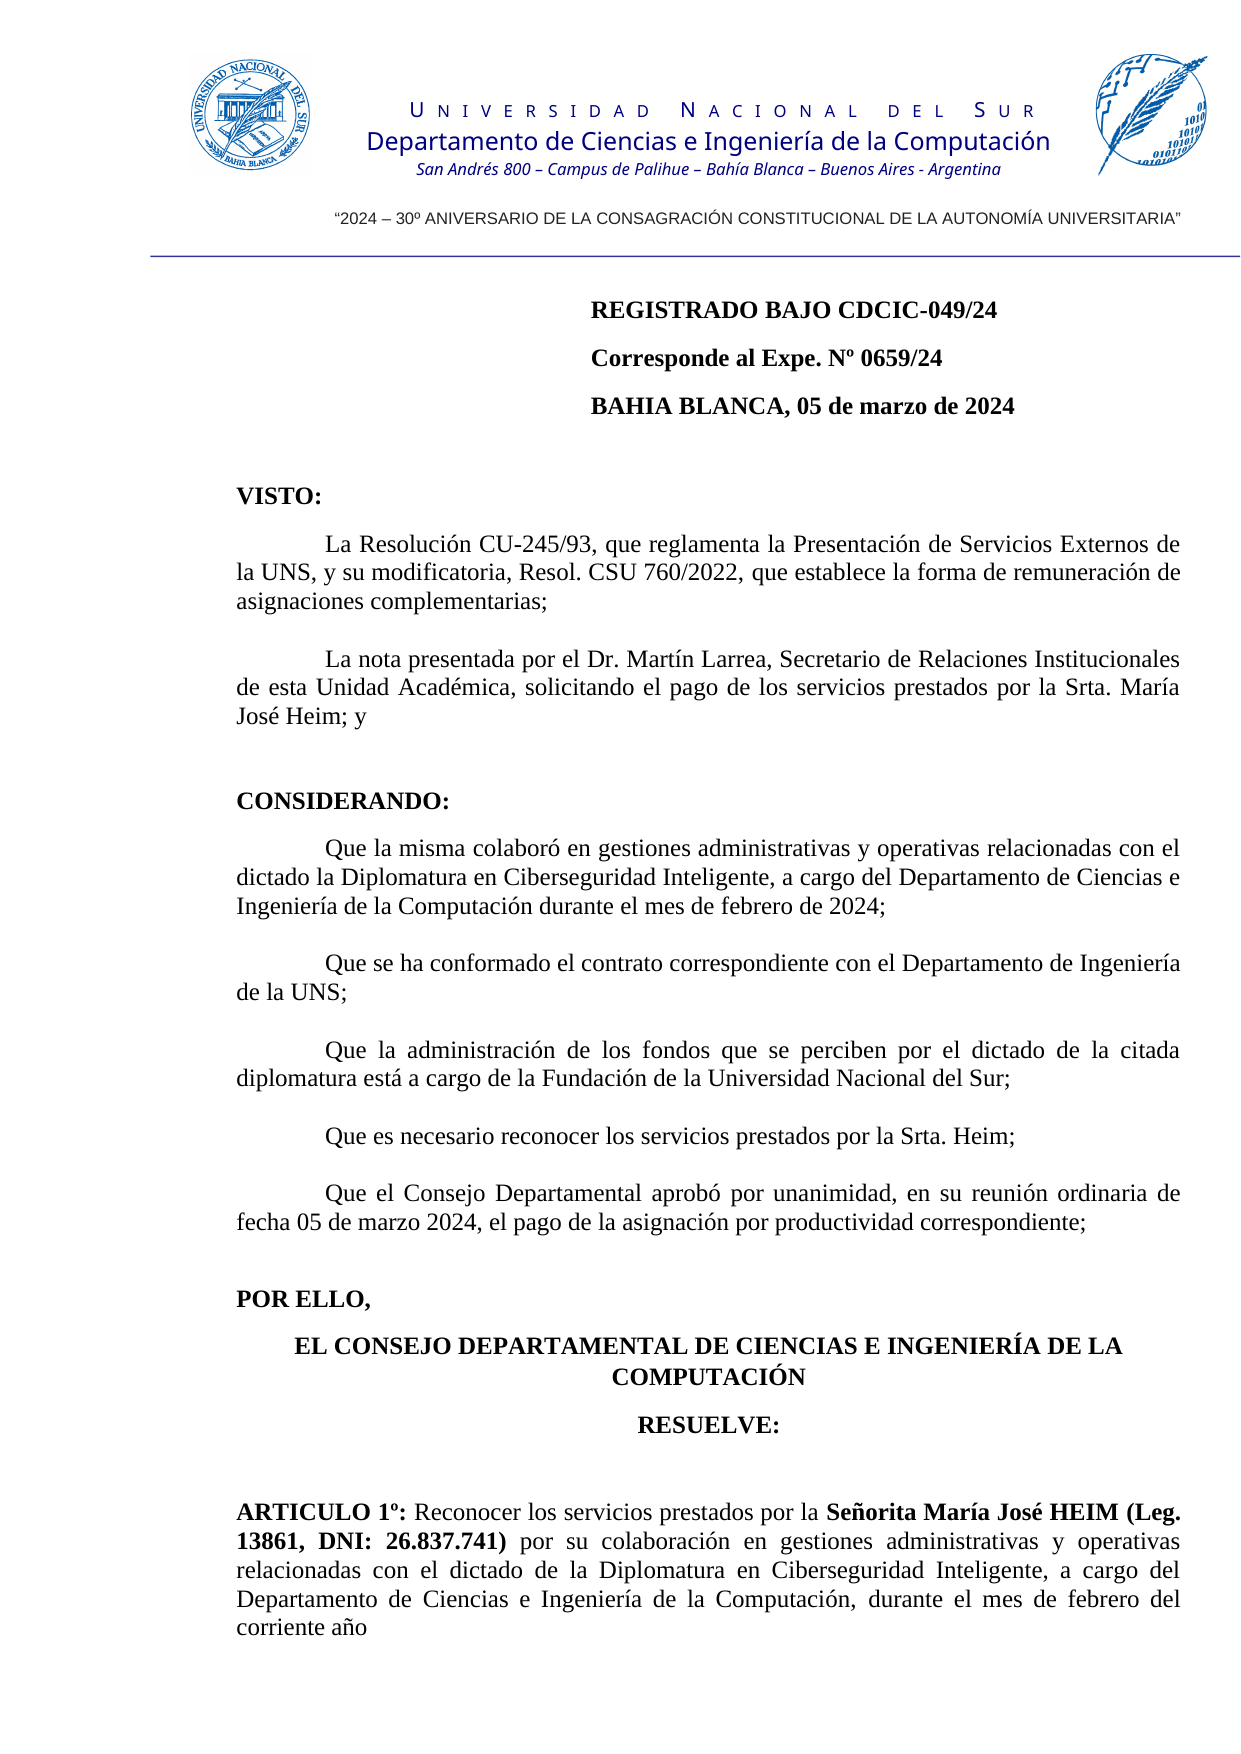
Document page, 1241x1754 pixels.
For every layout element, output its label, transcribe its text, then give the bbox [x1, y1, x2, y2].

text Que la administración de los fondos que se perciben por el dictado de la citada diplomatura está a cargo de la Fundación de la Universidad Nacional del Sur; [236, 1035, 1181, 1092]
text Que la misma colaboró en gestiones administrativas y operativas relacionadas con el dictado la Diplomatura en Ciberseguridad Inteligente, a cargo del Departamento de Ciencias e Ingeniería de la Computación durante el mes de febrero de 2024; [236, 833, 1181, 920]
text La nota presentada por el Dr. Martín Larrea, Secretario de Relaciones Institucionales de esta Unidad Académica, solicitando el pago de los servicios prestados por la Srta. María José Heim; y [236, 644, 1181, 730]
text CONSIDERANDO: [236, 786, 1181, 814]
text BAHIA BLANCA, 05 de marzo de 2024 [236, 391, 1181, 419]
text EL CONSEJO DEPARTAMENTAL DE CIENCIAS E INGENIERÍA DE LA COMPUTACIÓN [236, 1331, 1181, 1391]
text La Resolución CU-245/93, que reglamenta la Presentación de Servicios Externos de la UNS, y su modificatoria, Resol. CSU 760/2022, que establece la forma de remuneración de asignaciones complementarias; [236, 529, 1181, 615]
text VISTO: [236, 481, 1181, 510]
text RESUELVE: [236, 1410, 1181, 1439]
picture [187, 53, 315, 174]
picture [1095, 53, 1209, 176]
text ARTICULO 1º: Reconocer los servicios prestados por la Señorita María José HEIM (Leg. 13861, DNI: 26.837.741) por su colaboración en gestiones administrativas y operativas relacionadas con el dictado de la Diplomatura en Ciberseguridad Inteligente, a cargo del Departamento de Ciencias e Ingeniería de la Computación, durante el mes de febrero del corriente año [236, 1497, 1181, 1641]
text REGISTRADO BAJO CDCIC-049/24 [236, 295, 1181, 324]
text Corresponde al Expe. Nº 0659/24 [236, 343, 1181, 372]
text Que se ha conformado el contrato correspondiente con el Departamento de Ingeniería de la UNS; [236, 948, 1181, 1006]
text Que es necesario reconocer los servicios prestados por la Srta. Heim; [236, 1121, 1181, 1150]
text Que el Consejo Departamental aprobó por unanimidad, en su reunión ordinaria de fecha 05 de marzo 2024, el pago de la asignación por productividad correspondiente; [236, 1178, 1181, 1236]
text POR ELLO, [236, 1284, 1181, 1312]
